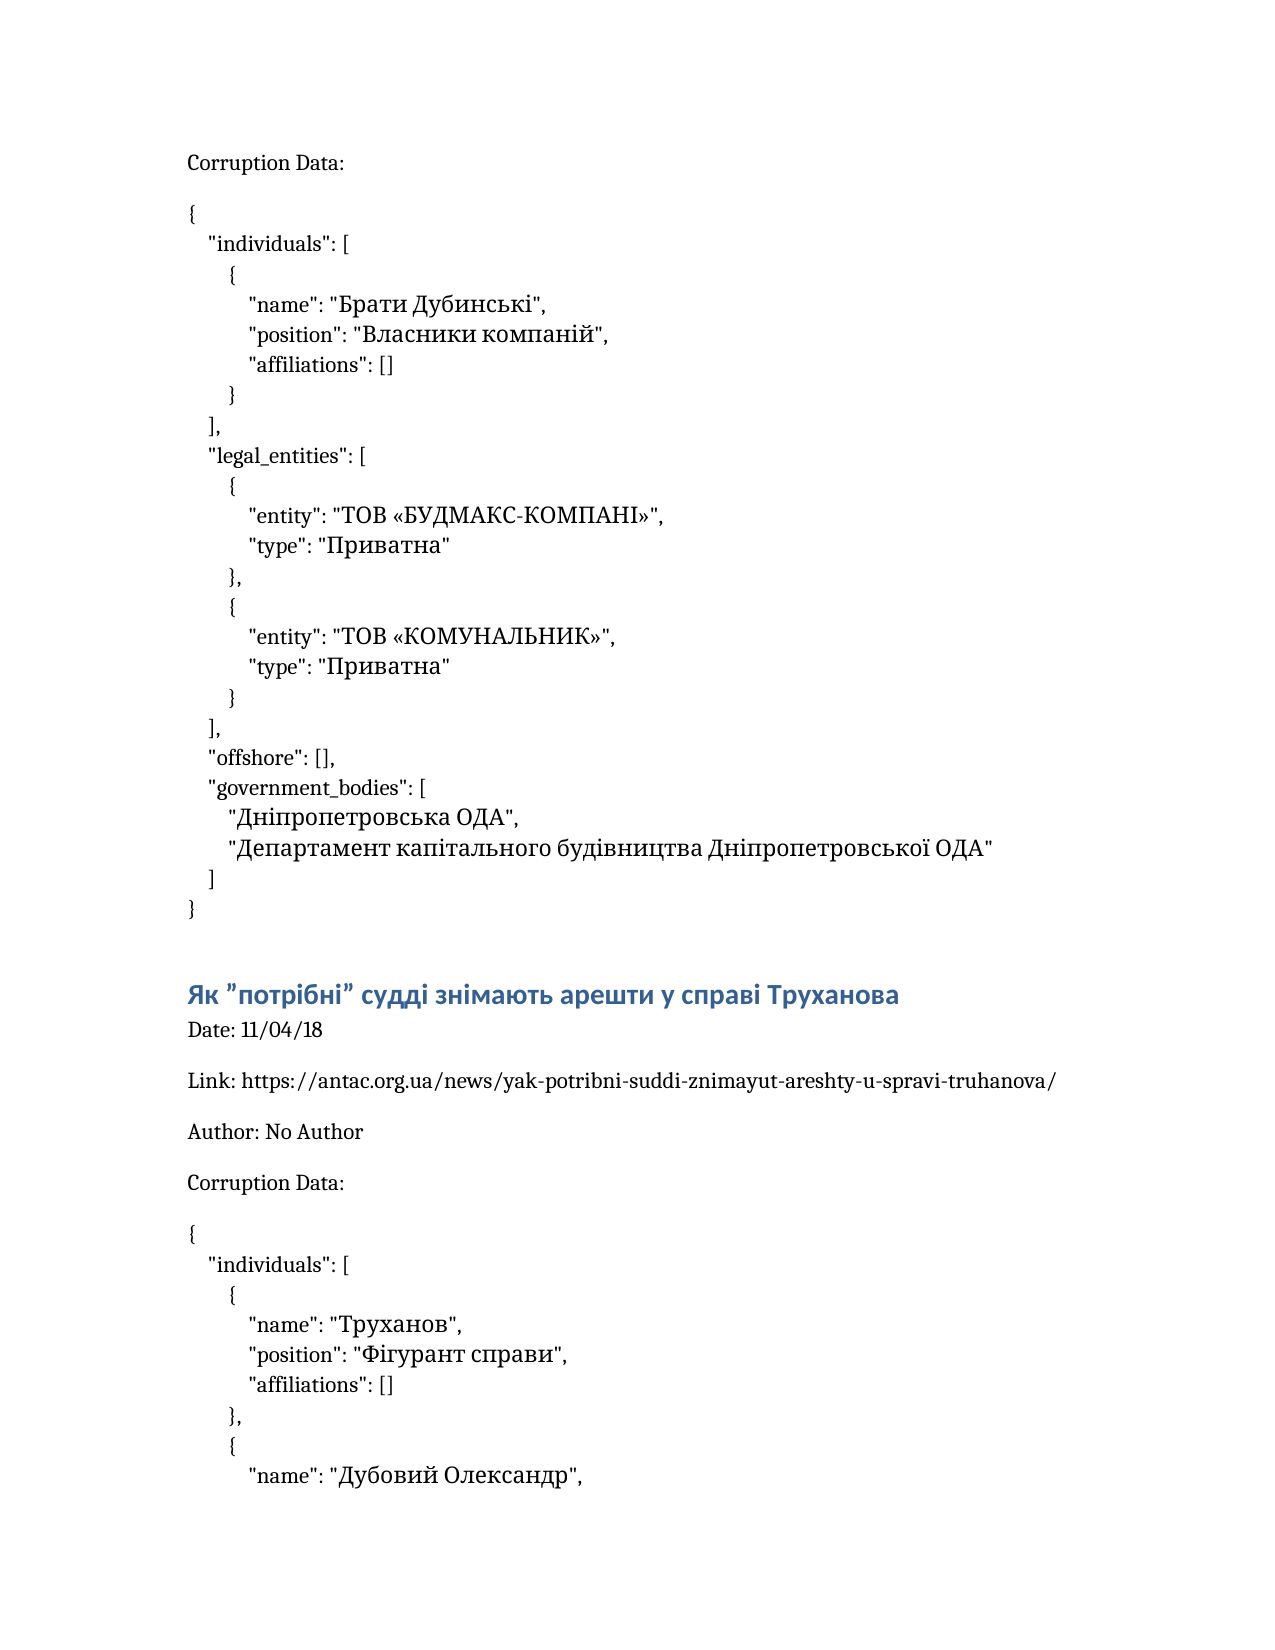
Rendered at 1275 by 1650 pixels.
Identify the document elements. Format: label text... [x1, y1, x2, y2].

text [187, 1221, 1087, 1489]
text Author: No Author [187, 1119, 1087, 1145]
text Date: 11/04/18 [187, 1017, 1087, 1043]
text Link: https://antac.org.ua/news/yak-potribni-suddi-znimayut-areshty-u-spravi-truhanova/ [187, 1068, 1087, 1094]
text Corruption Data: [187, 1170, 1087, 1196]
subtitle Як ”потрібні” судді знімають арешти у справі Труханова [187, 976, 1087, 1012]
text Corruption Data: [187, 150, 1087, 176]
text { "individuals": [ { "name": "Брати Дубинські", "position": "Власники компаній", "affiliations": [] } ], "legal_entities": [ { "entity": "ТОВ «БУДМАКС-КОМПАНІ»", "type": "Приватна" }, { "entity": "ТОВ «КОМУНАЛЬНИК»", "type": "Приватна" } ], "offshore": [], "government_bodies": [ "Дніпропетровська ОДА", "Департамент капітального будівництва Дніпропетровської ОДА" ] } [187, 201, 1087, 922]
